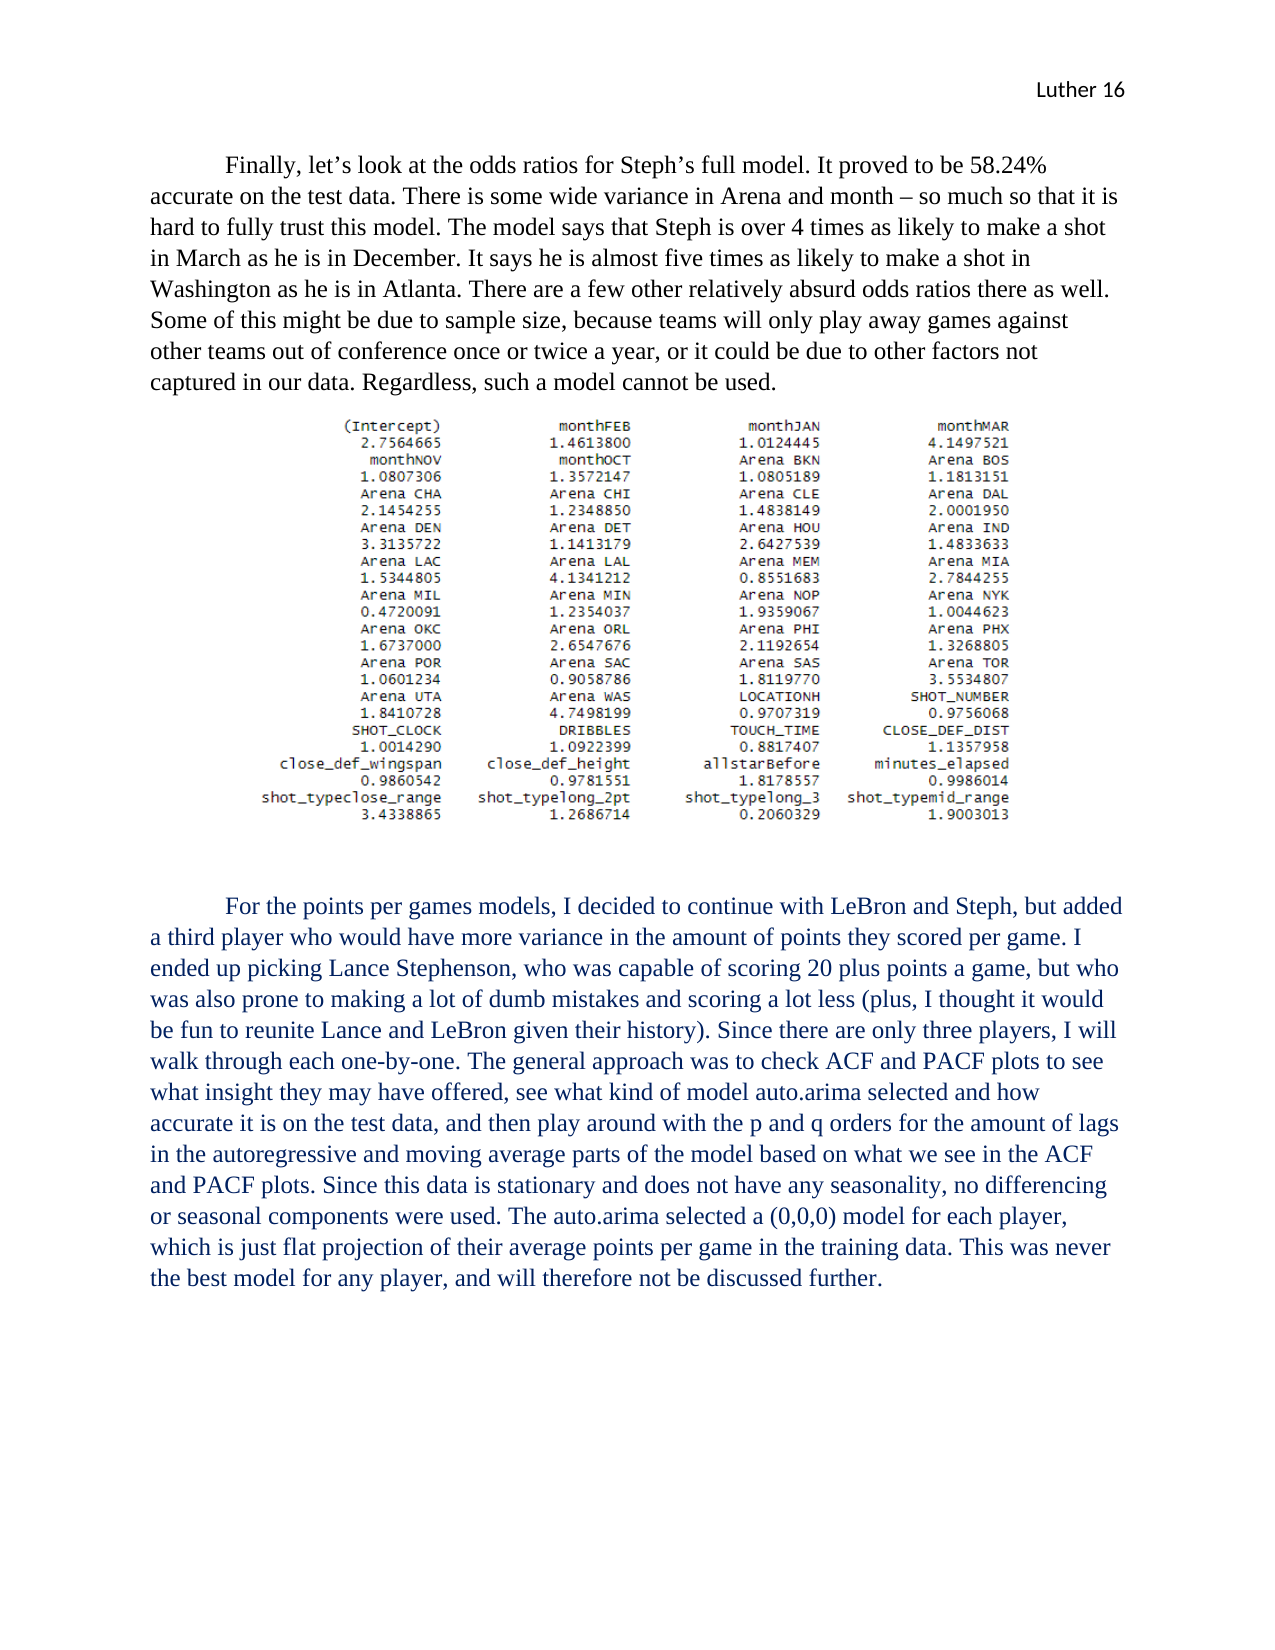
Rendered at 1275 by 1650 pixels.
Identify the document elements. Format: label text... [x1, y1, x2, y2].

text For the points per games models, I decided to continue with LeBron and Steph, but added a third player who would have more variance in the amount of points they scored per game. I ended up picking Lance Stephenson, who was capable of scoring 20 plus points a game, but who was also prone to making a lot of dumb mistakes and scoring a lot less (plus, I thought it would be fun to reunite Lance and LeBron given their history). Since there are only three players, I will walk through each one-by-one. The general approach was to check ACF and PACF plots to see what insight they may have offered, see what kind of model auto.arima selected and how accurate it is on the test data, and then play around with the p and q orders for the amount of lags in the autoregressive and moving average parts of the model based on what we see in the ACF and PACF plots. Since this data is stationary and does not have any seasonality, no differencing or seasonal components were used. The auto.arima selected a (0,0,0) model for each player, which is just flat projection of their average points per game in the training data. This was never the best model for any player, and will therefore not be discussed further. [150, 891, 1125, 1292]
picture [256, 415, 1019, 825]
text Finally, let’s look at the odds ratios for Steph’s full model. It proved to be 58.24% accurate on the test data. There is some wide variance in Arena and month – so much so that it is hard to fully trust this model. The model says that Steph is over 4 times as likely to make a shot in March as he is in December. It says he is almost five times as likely to make a shot in Washington as he is in Atlanta. There are a few other relatively absurd odds ratios there as well. Some of this might be due to sample size, because teams will only play away games against other teams out of conference once or twice a year, or it could be due to other factors not captured in our data. Regardless, such a model cannot be used. [150, 150, 1125, 396]
